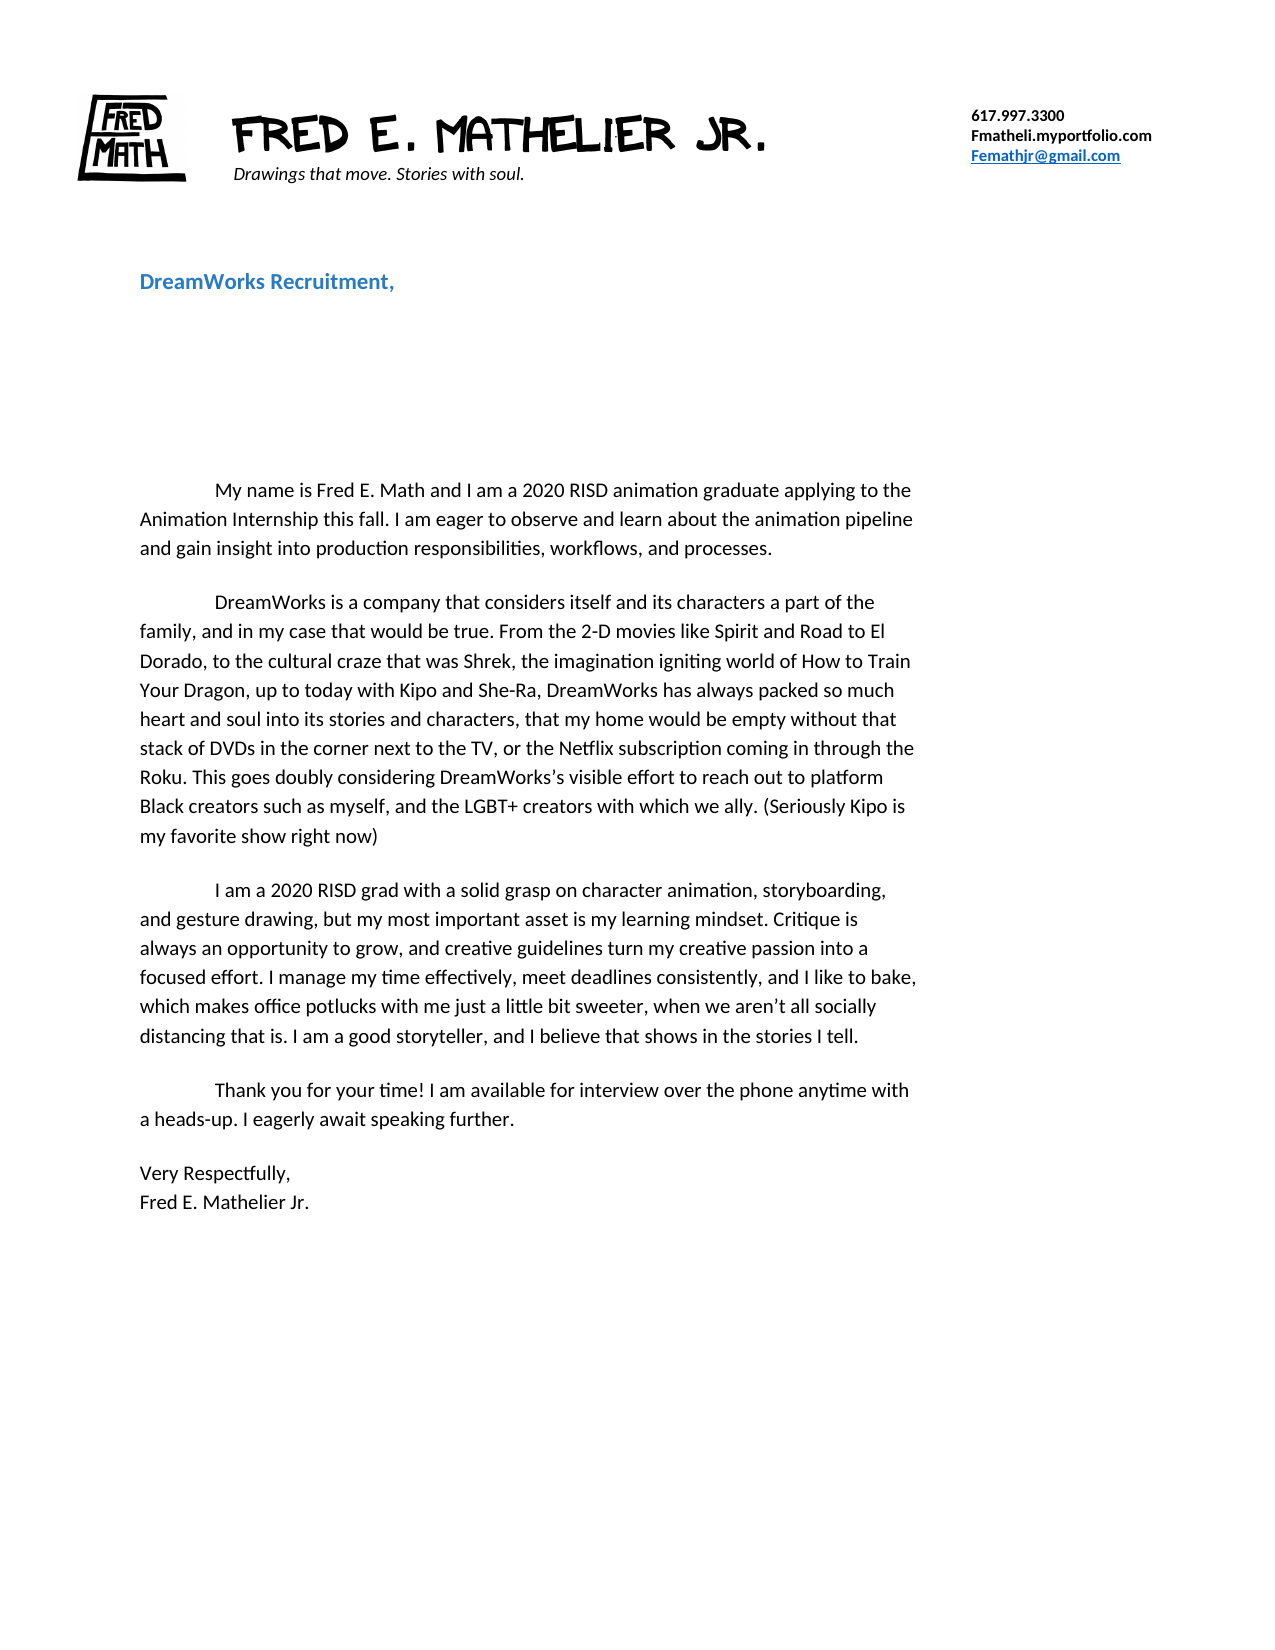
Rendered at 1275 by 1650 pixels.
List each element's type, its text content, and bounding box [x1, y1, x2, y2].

text DreamWorks Recruitment, [139, 267, 946, 295]
picture [222, 104, 770, 157]
text Drawings that move. Stories with soul. [233, 162, 923, 185]
text Fred E. Mathelier Jr. [139, 1189, 946, 1215]
text I am a 2020 RISD grad with a solid grasp on character animation, storyboarding, and gesture drawing, but my most important asset is my learning mindset. Critique is always an opportunity to grow, and creative guidelines turn my creative passion into a focused effort. I manage my time effectively, meet deadlines consistently, and I like to bake, which makes office potlucks with me just a little bit sweeter, when we aren’t all socially distancing that is. I am a good storyteller, and I believe that shows in the stories I tell. [139, 877, 918, 1048]
picture [77, 94, 187, 182]
text DreamWorks is a company that considers itself and its characters a part of the family, and in my case that would be true. From the 2-D movies like Spirit and Road to El Dorado, to the cultural craze that was Shrek, the imagination igniting world of How to Train Your Dragon, up to today with Kipo and She-Ra, DreamWorks has always packed so much heart and soul into its stories and characters, that my home would be empty without that stack of DVDs in the corner next to the TV, or the Netflix subscription coming in through the Roku. This goes doubly considering DreamWorks’s visible effort to reach out to platform Black creators such as myself, and the LGBT+ creators with which we ally. (Seriously Kipo is my favorite show right now) [139, 589, 918, 848]
text Femathjr@gmail.com [971, 145, 1221, 166]
text Fmatheli.myportfolio.com [971, 125, 1221, 145]
text 617.997.3300 [971, 105, 1221, 125]
text My name is Fred E. Math and I am a 2020 RISD animation graduate applying to the Animation Internship this fall. I am eager to observe and learn about the animation pipeline and gain insight into production responsibilities, workflows, and processes. [139, 477, 918, 561]
text Thank you for your time! I am available for interview over the phone anytime with a heads-up. I eagerly await speaking further. [139, 1077, 918, 1132]
text Very Respectfully, [139, 1160, 946, 1186]
